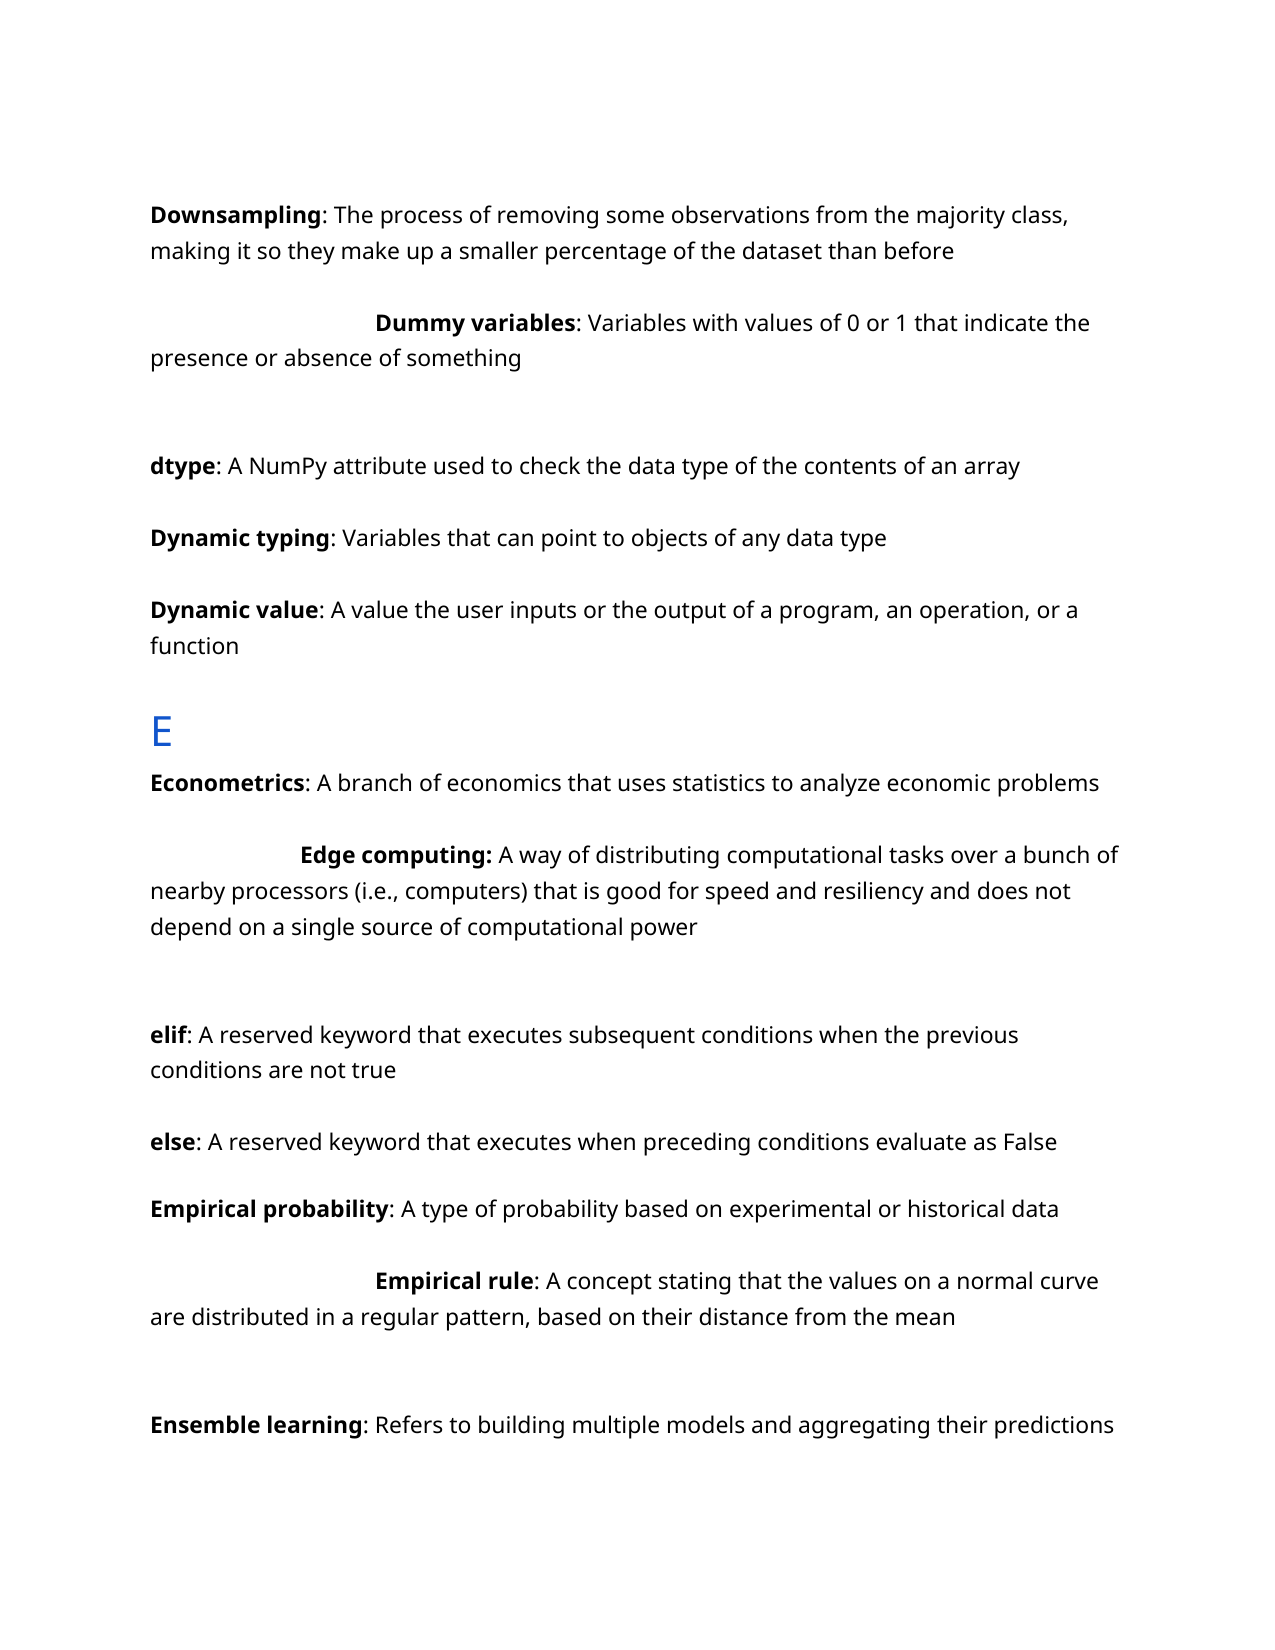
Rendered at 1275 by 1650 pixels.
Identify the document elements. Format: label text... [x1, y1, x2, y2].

text Econometrics: A branch of economics that uses statistics to analyze economic problems Edge computing: A way of distributing computational tasks over a bunch of nearby processors (i.e., computers) that is good for speed and resiliency and does not depend on a single source of computational power [150, 767, 1125, 978]
text Dynamic value: A value the user inputs or the output of a program, an operation, or a function [150, 594, 1125, 661]
text Downsampling: The process of removing some observations from the majority class, making it so they make up a smaller percentage of the dataset than before Dummy variables: Variables with values of 0 or 1 that indicate the presence or absence of something [150, 199, 1125, 409]
text elif: A reserved keyword that executes subsequent conditions when the previous conditions are not true [150, 1018, 1125, 1086]
text Dynamic typing: Variables that can point to objects of any data type [150, 522, 1125, 553]
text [150, 1409, 1125, 1476]
text dtype: A NumPy attribute used to check the data type of the contents of an array [150, 450, 1125, 481]
subtitle E [150, 702, 1125, 758]
text else: A reserved keyword that executes when preceding conditions evaluate as False [150, 1126, 1125, 1158]
text Empirical probability: A type of probability based on experimental or historical data Empirical rule: A concept stating that the values on a normal curve are distributed in a regular pattern, based on their distance from the mean [150, 1193, 1125, 1368]
